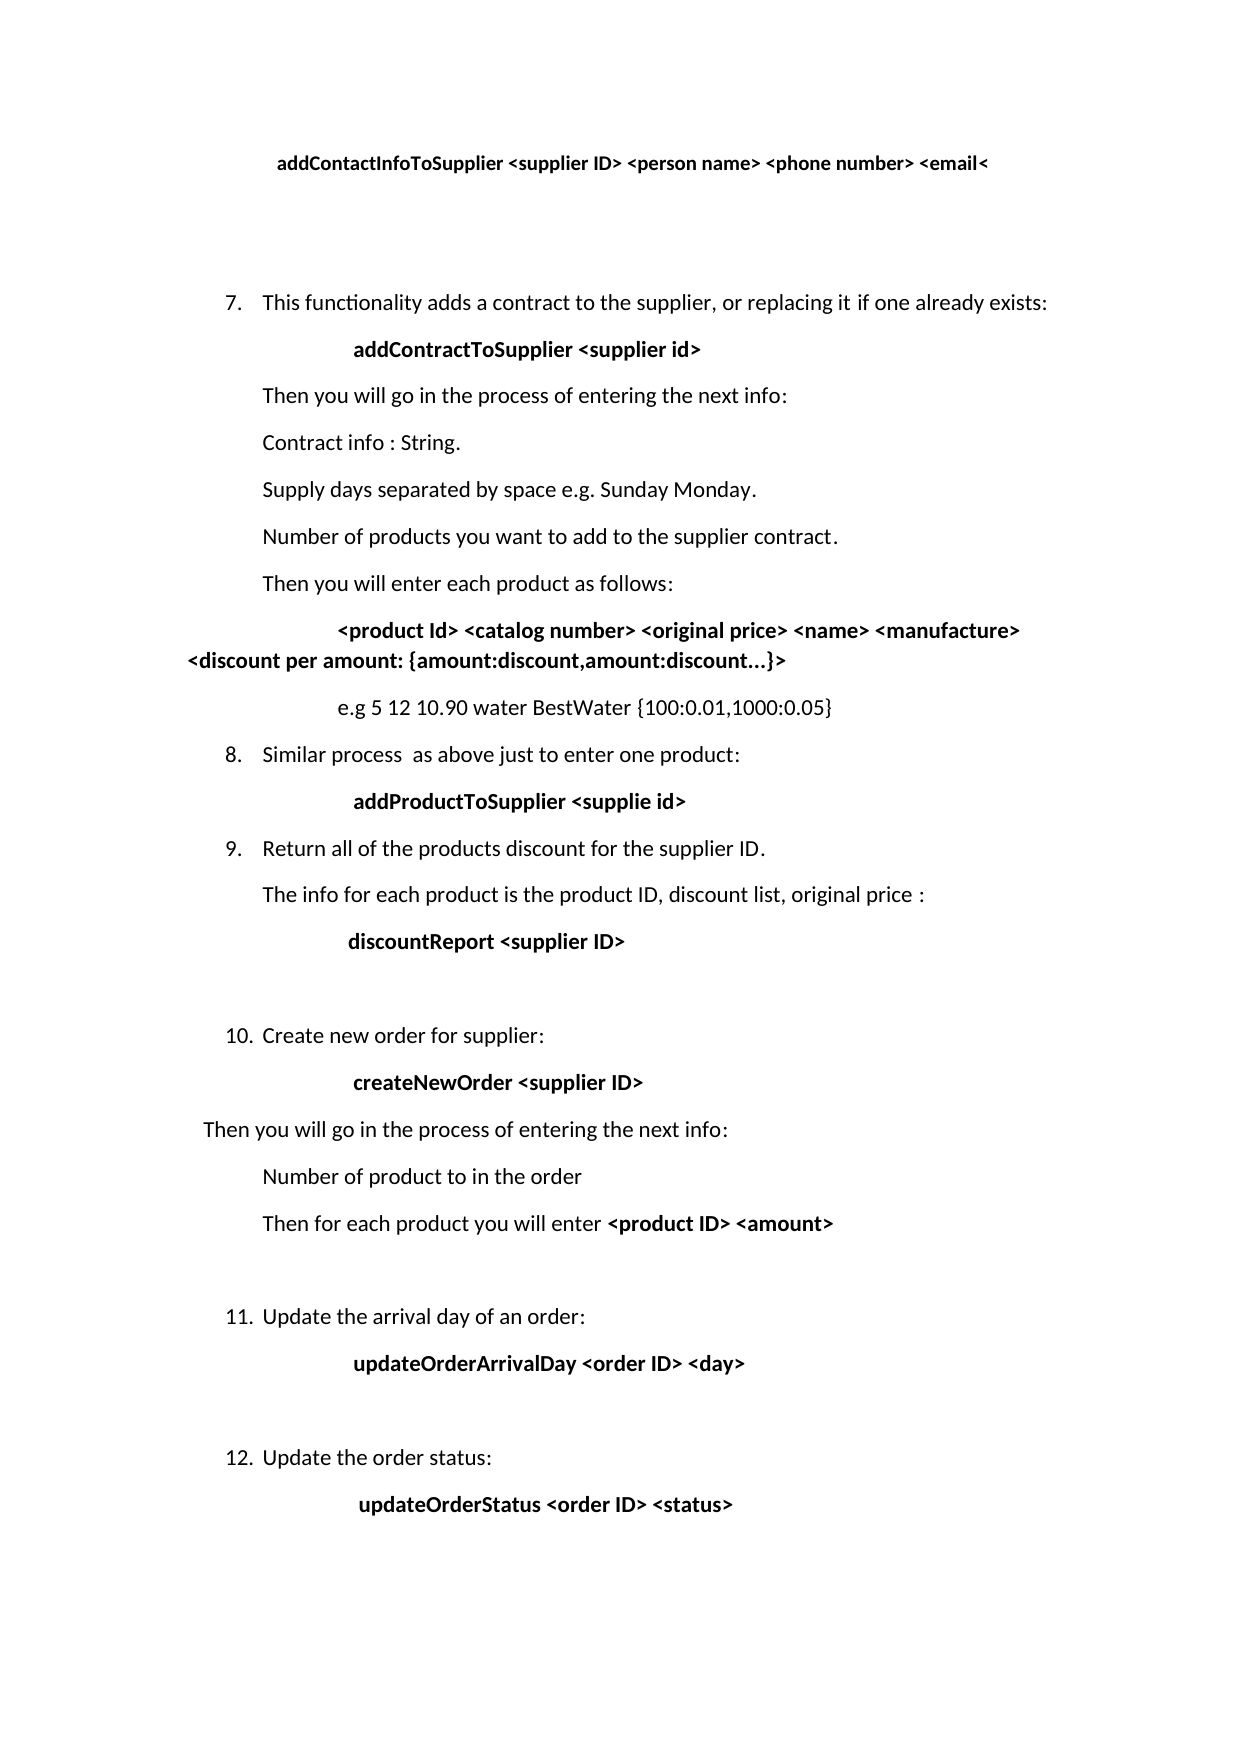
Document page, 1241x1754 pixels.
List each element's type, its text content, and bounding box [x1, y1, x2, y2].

list Return all of the products discount for the supplier ID. [225, 834, 1053, 862]
list Similar process as above just to enter one product: [225, 740, 1053, 768]
text addContactInfoToSupplier <supplier ID> <person name> <phone number> <email< [187, 150, 1053, 175]
text updateOrderArrivalDay <order ID> <day> [262, 1349, 1053, 1377]
text <product Id> <catalog number> <original price> <name> <manufacture> <discount per amount: {amount:discount,amount:discount...}> [187, 616, 1053, 674]
text Then for each product you will enter <product ID> <amount> [187, 1209, 1053, 1237]
text updateOrderStatus <order ID> <status> [262, 1490, 1053, 1518]
text createNewOrder <supplier ID> [262, 1068, 1053, 1096]
text Contract info : String. [187, 428, 1053, 456]
text Number of product to in the order [187, 1162, 1053, 1190]
list Update the arrival day of an order: [225, 1302, 1053, 1330]
text e.g 5 12 10.90 water BestWater {100:0.01,1000:0.05} [187, 693, 1053, 721]
text Supply days separated by space e.g. Sunday Monday. [187, 475, 1053, 503]
text Then you will go in the process of entering the next info: [187, 382, 1053, 409]
text addProductToSupplier <supplie id> [262, 787, 1053, 815]
list Update the order status: [225, 1443, 1053, 1471]
text Number of products you want to add to the supplier contract. [187, 522, 1053, 550]
list Create new order for supplier: [225, 1021, 1053, 1049]
text addContractToSupplier <supplier id> [262, 335, 1053, 363]
text Then you will enter each product as follows: [187, 569, 1053, 597]
list This functionality adds a contract to the supplier, or replacing it if one already exists: [225, 288, 1053, 316]
text Then you will go in the process of entering the next info: [187, 1115, 1053, 1143]
text The info for each product is the product ID, discount list, original price : [187, 881, 1053, 908]
text discountReport <supplier ID> [262, 927, 1053, 955]
